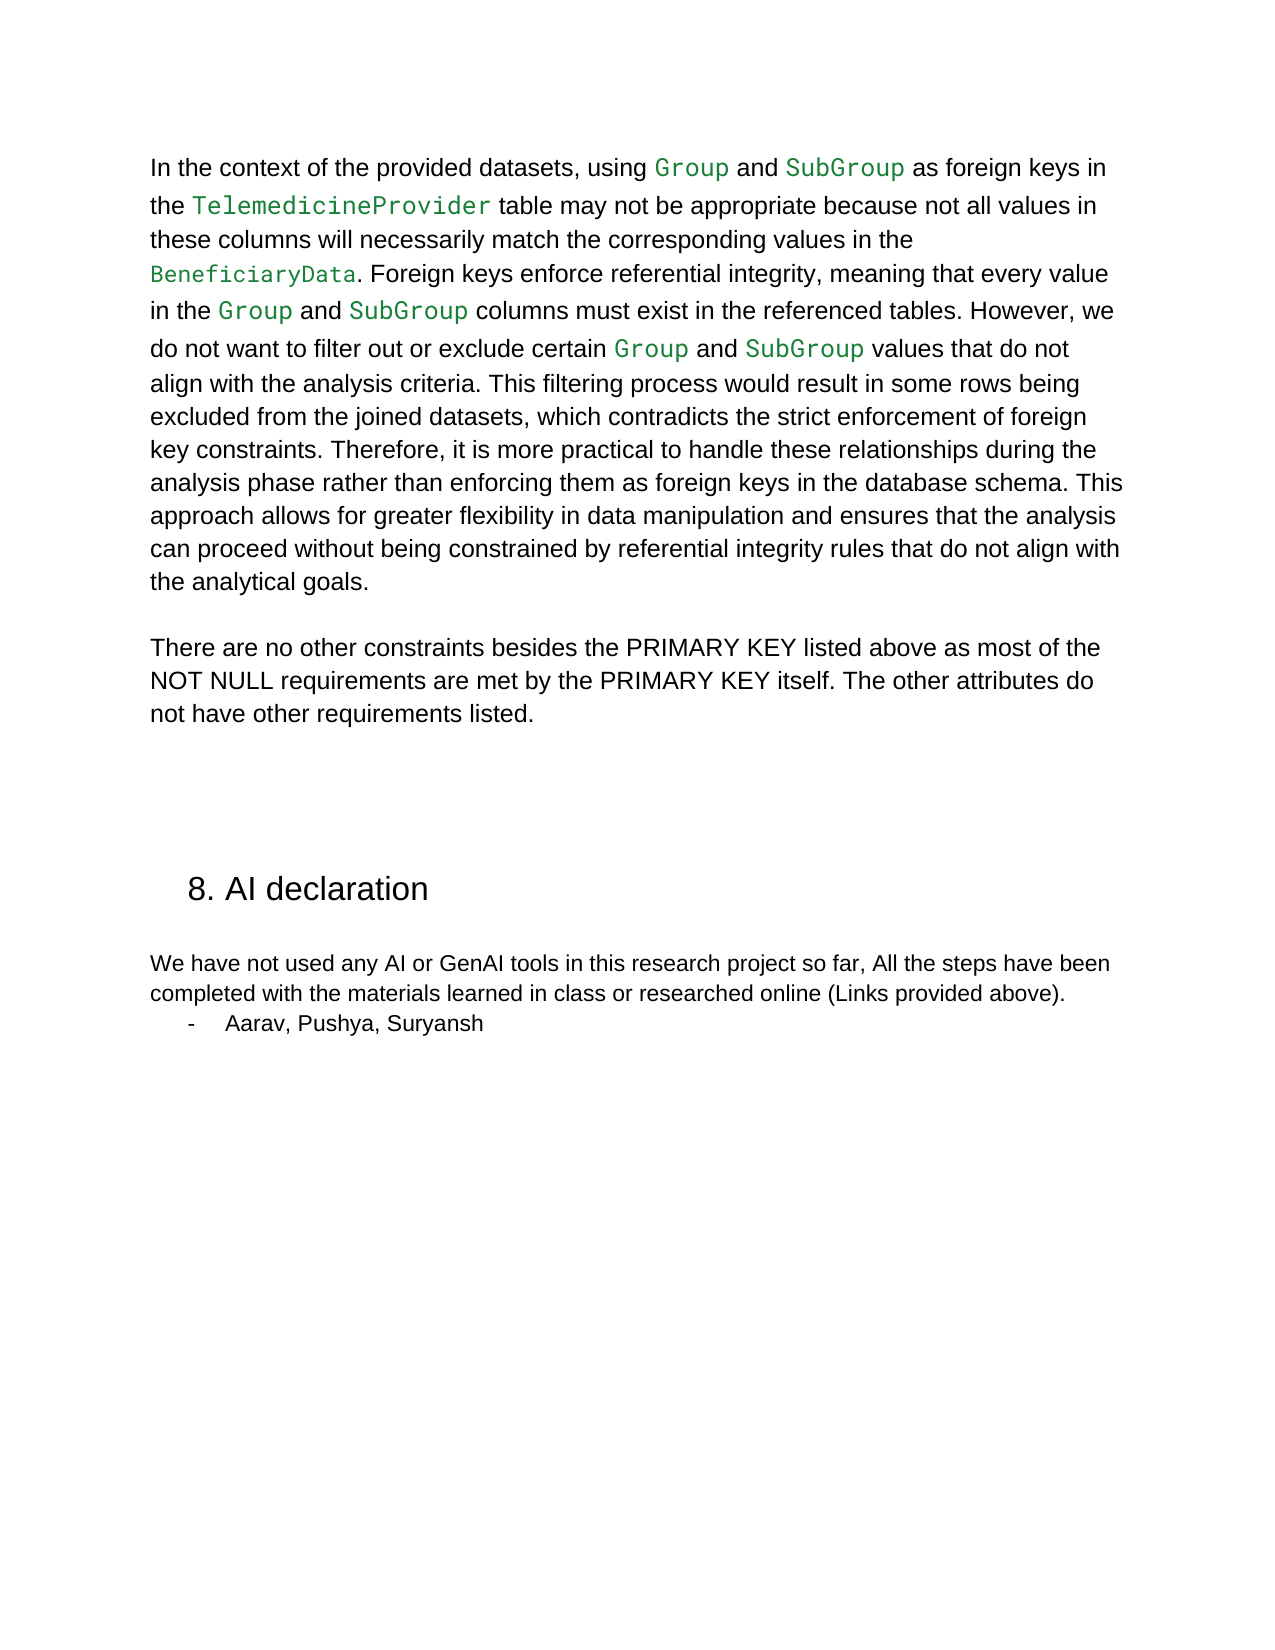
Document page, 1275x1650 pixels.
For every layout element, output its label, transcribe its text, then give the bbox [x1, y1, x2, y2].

list Aarav, Pushya, Suryansh [187, 1010, 1125, 1036]
subtitle AI declaration [187, 868, 1125, 907]
text In the context of the provided datasets, using Group and SubGroup as foreign keys in the TelemedicineProvider table may not be appropriate because not all values in these columns will necessarily match the corresponding values in the BeneficiaryData. Foreign keys enforce referential integrity, meaning that every value in the Group and SubGroup columns must exist in the referenced tables. However, we do not want to filter out or exclude certain Group and SubGroup values that do not align with the analysis criteria. This filtering process would result in some rows being excluded from the joined datasets, which contradicts the strict enforcement of foreign key constraints. Therefore, it is more practical to handle these relationships during the analysis phase rather than enforcing them as foreign keys in the database schema. This approach allows for greater flexibility in data manipulation and ensures that the analysis can proceed without being constrained by referential integrity rules that do not align with the analytical goals. [150, 150, 1125, 596]
text We have not used any AI or GenAI tools in this research project so far, All the steps have been completed with the materials learned in class or researched online (Links provided above). [150, 950, 1125, 1006]
text There are no other constraints besides the PRIMARY KEY listed above as most of the NOT NULL requirements are met by the PRIMARY KEY itself. The other attributes do not have other requirements listed. [150, 633, 1125, 728]
